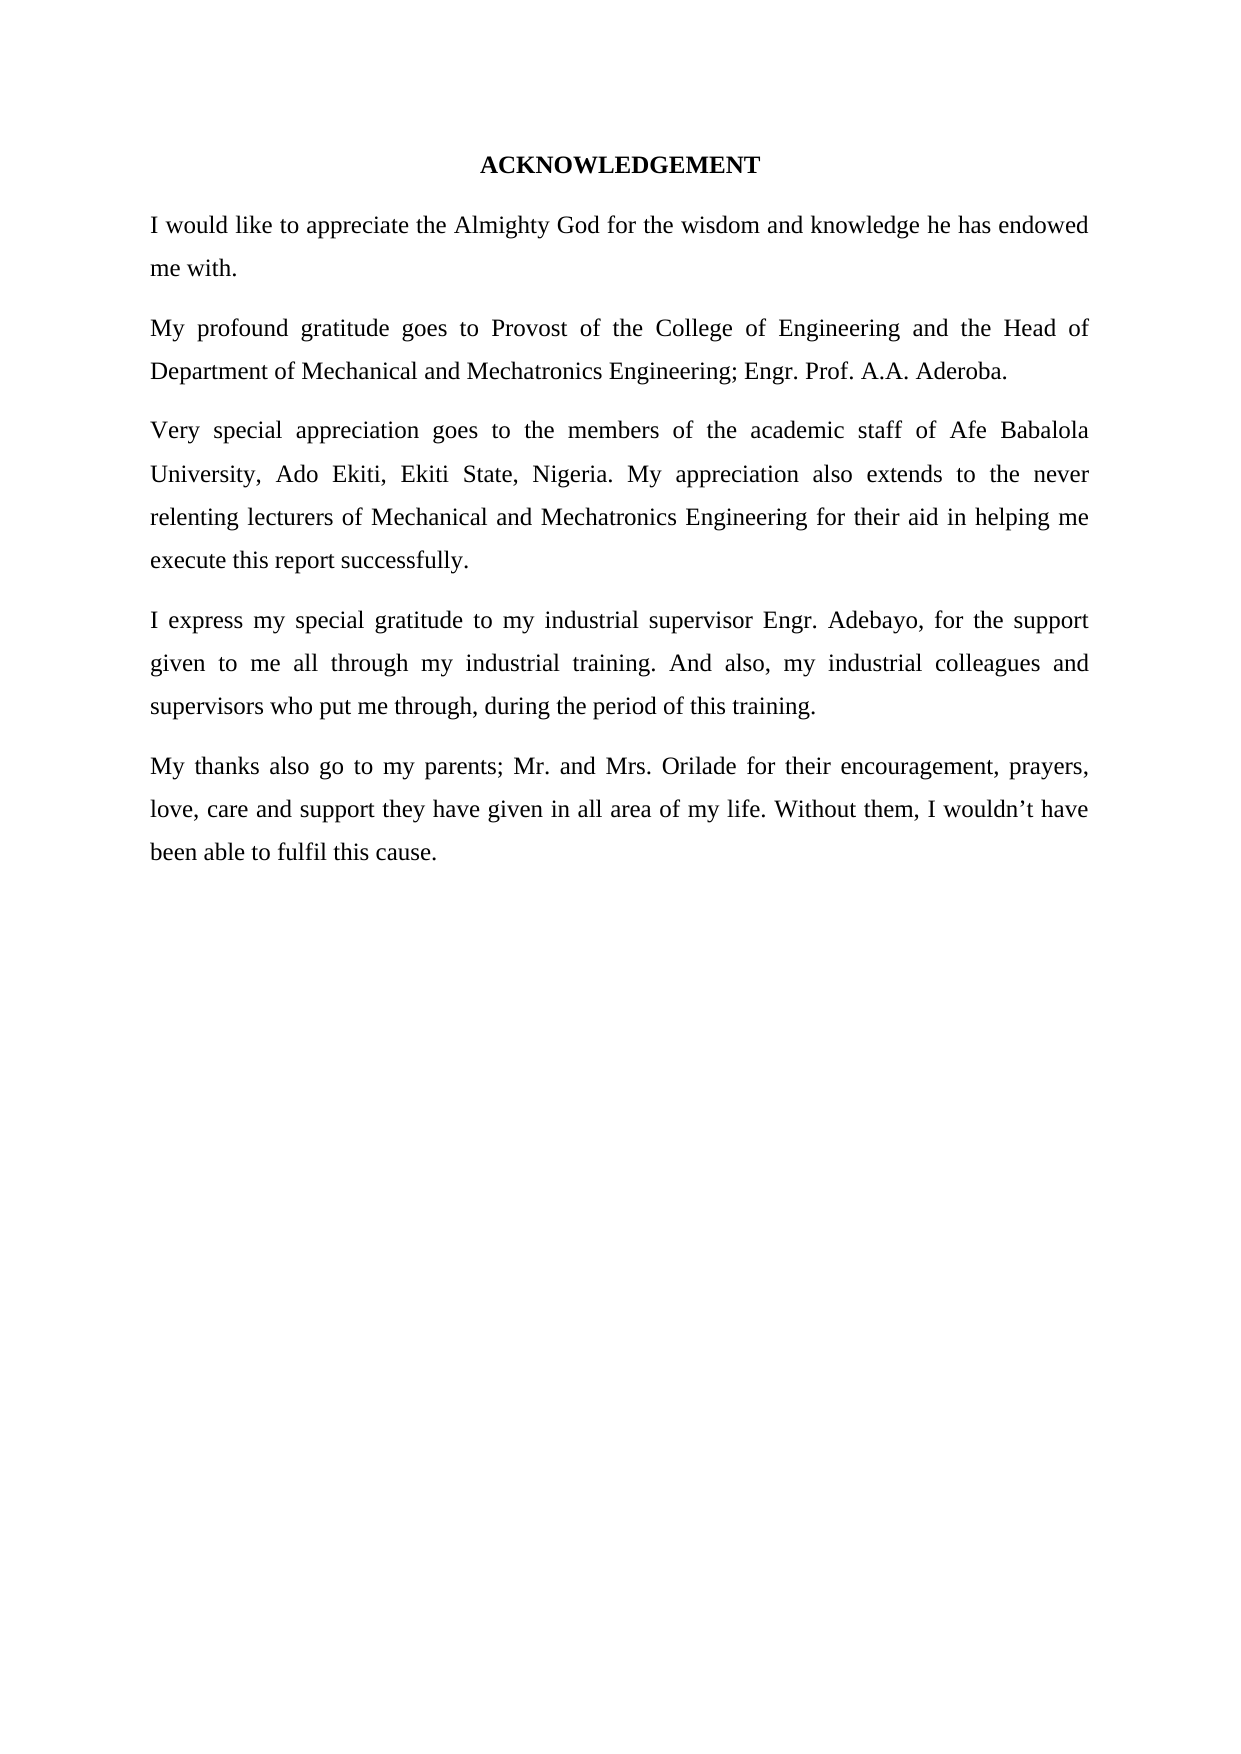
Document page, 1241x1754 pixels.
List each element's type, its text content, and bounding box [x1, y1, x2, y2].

text My thanks also go to my parents; Mr. and Mrs. Orilade for their encouragement, prayers, love, care and support they have given in all area of my life. Without them, I wouldn’t have been able to fulfil this cause. [150, 751, 1090, 866]
text I would like to appreciate the Almighty God for the wisdom and knowledge he has endowed me with. [150, 210, 1090, 282]
text ACKNOWLEDGEMENT [150, 150, 1090, 179]
text My profound gratitude goes to Provost of the College of Engineering and the Head of Department of Mechanical and Mechatronics Engineering; Engr. Prof. A.A. Aderoba. [150, 313, 1090, 384]
text I express my special gratitude to my industrial supervisor Engr. Adebayo, for the support given to me all through my industrial training. And also, my industrial colleagues and supervisors who put me through, during the period of this training. [150, 605, 1090, 720]
text Very special appreciation goes to the members of the academic staff of Afe Babalola University, Ado Ekiti, Ekiti State, Nigeria. My appreciation also extends to the never relenting lecturers of Mechanical and Mechatronics Engineering for their aid in helping me execute this report successfully. [150, 416, 1090, 574]
